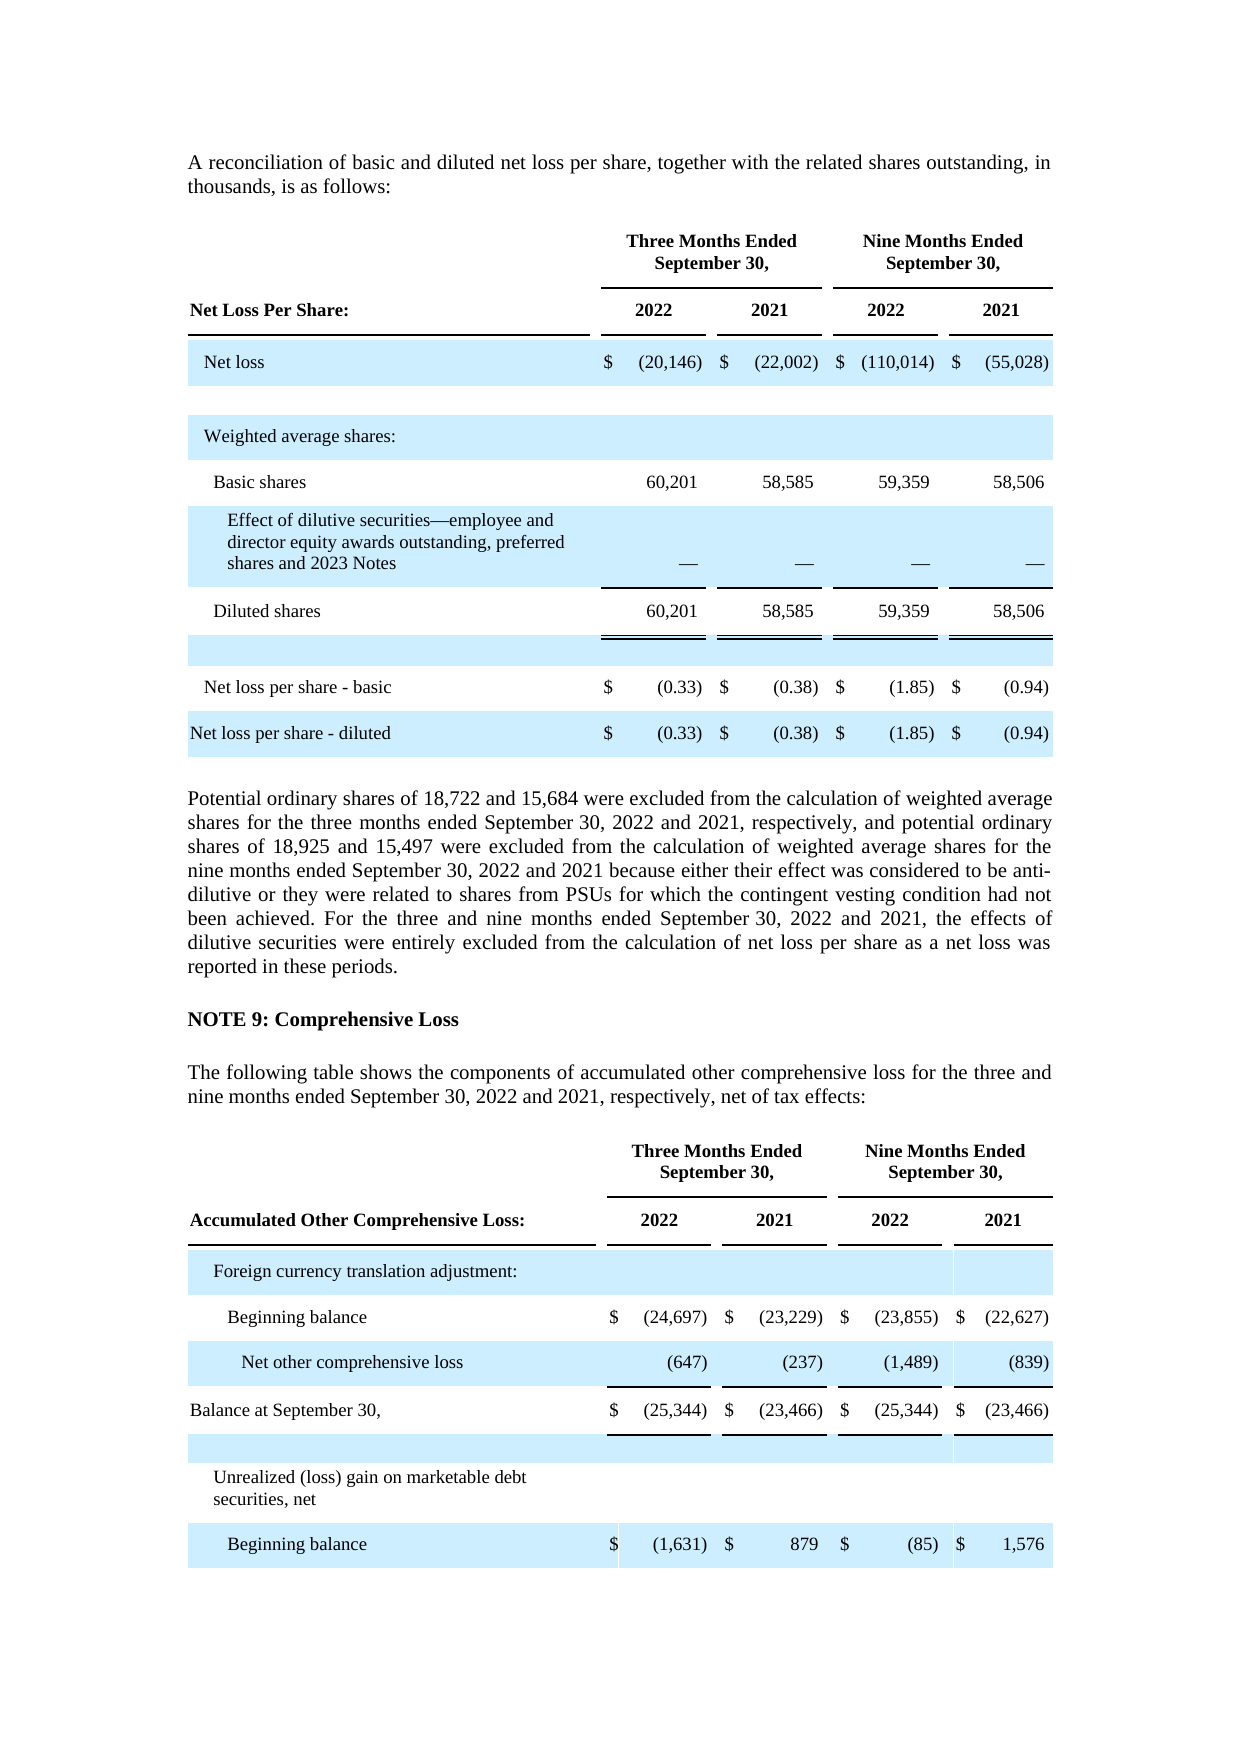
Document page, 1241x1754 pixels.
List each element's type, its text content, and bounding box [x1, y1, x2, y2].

text The following table shows the components of accumulated other comprehensive loss for the three and nine months ended September 30, 2022 and 2021, respectively, net of tax effects: [187, 1059, 1053, 1108]
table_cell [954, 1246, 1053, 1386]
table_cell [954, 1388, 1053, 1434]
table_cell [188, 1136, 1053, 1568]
text A reconciliation of basic and diluted net loss per share, together with the related shares outstanding, in thousands, is as follows: [187, 150, 1053, 198]
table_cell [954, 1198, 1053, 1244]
text Potential ordinary shares of 18,722 and 15,684 were excluded from the calculation of weighted average shares for the three months ended September 30, 2022 and 2021, respectively, and potential ordinary shares of 18,925 and 15,497 were excluded from the calculation of weighted average shares for the nine months ended September 30, 2022 and 2021 because either their effect was considered to be anti-dilutive or they were related to shares from PSUs for which the contingent vesting condition had not been achieved. For the three and nine months ended September 30, 2022 and 2021, the effects of dilutive securities were entirely excluded from the calculation of net loss per share as a net loss was reported in these periods. [187, 786, 1053, 978]
text NOTE 9: Comprehensive Loss [187, 1007, 1053, 1031]
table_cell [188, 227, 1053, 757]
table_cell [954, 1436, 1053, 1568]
